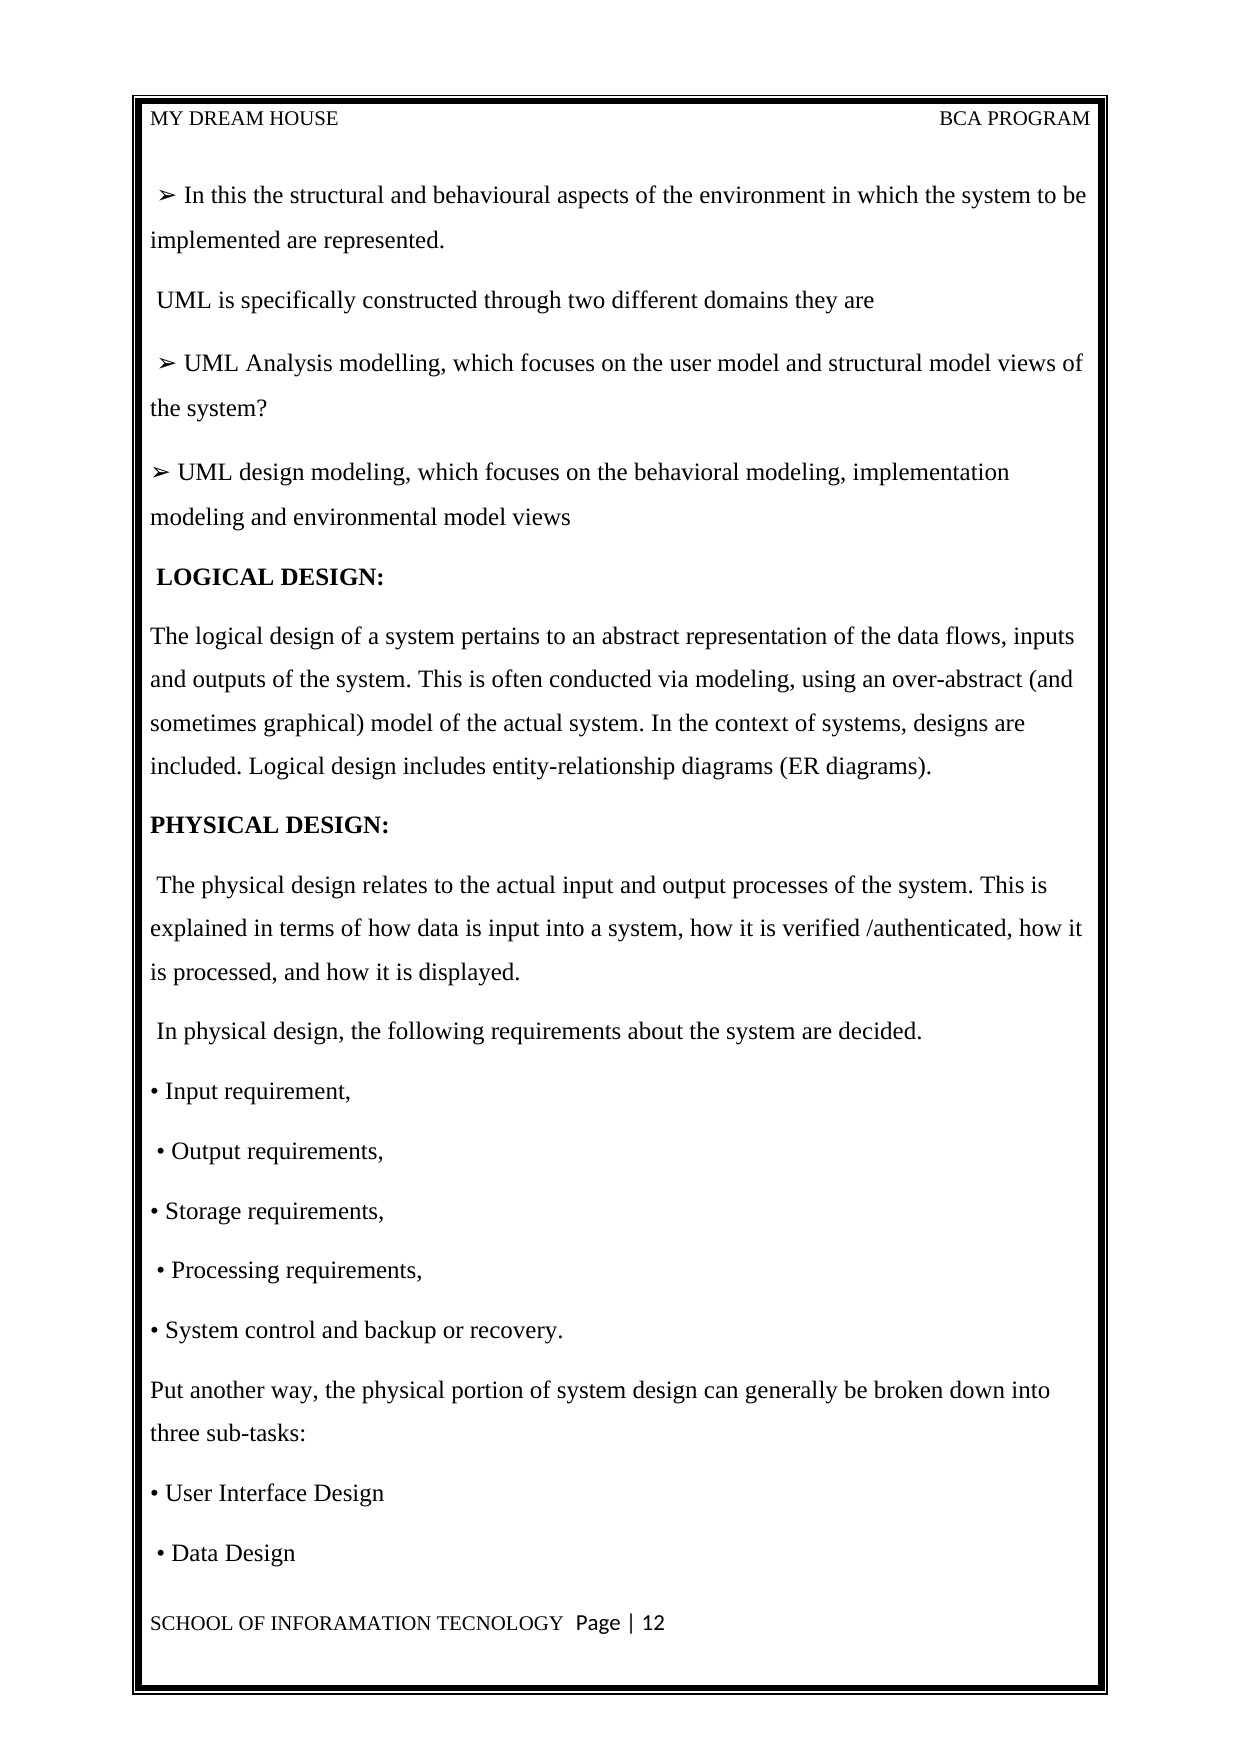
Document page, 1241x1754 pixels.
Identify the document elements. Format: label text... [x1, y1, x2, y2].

text • Input requirement, [150, 1076, 1090, 1105]
text Put another way, the physical portion of system design can generally be broken down into three sub-tasks: [150, 1375, 1090, 1447]
text • User Interface Design [150, 1478, 1090, 1507]
text • Data Design [150, 1538, 1090, 1567]
text PHYSICAL DESIGN: [150, 811, 1090, 839]
text • Output requirements, [150, 1136, 1090, 1165]
text ➢ UML Analysis modelling, which focuses on the user model and structural model views of the system? [150, 345, 1090, 422]
text ➢ In this the structural and behavioural aspects of the environment in which the system to be implemented are represented. [150, 177, 1090, 254]
text In physical design, the following requirements about the system are decided. [150, 1016, 1090, 1045]
text The logical design of a system pertains to an abstract representation of the data flows, inputs and outputs of the system. This is often conducted via modeling, using an over-abstract (and sometimes graphical) model of the actual system. In the context of systems, designs are included. Logical design includes entity-relationship diagrams (ER diagrams). [150, 621, 1090, 779]
text • Storage requirements, [150, 1196, 1090, 1224]
text LOGICAL DESIGN: [150, 562, 1090, 590]
text ➢ UML design modeling, which focuses on the behavioral modeling, implementation modeling and environmental model views [150, 453, 1090, 531]
text • Processing requirements, [150, 1256, 1090, 1284]
text • System control and backup or recovery. [150, 1315, 1090, 1344]
text UML is specifically constructed through two different domains they are [150, 285, 1090, 314]
text The physical design relates to the actual input and output processes of the system. This is explained in terms of how data is input into a system, how it is verified /authenticated, how it is processed, and how it is displayed. [150, 870, 1090, 985]
